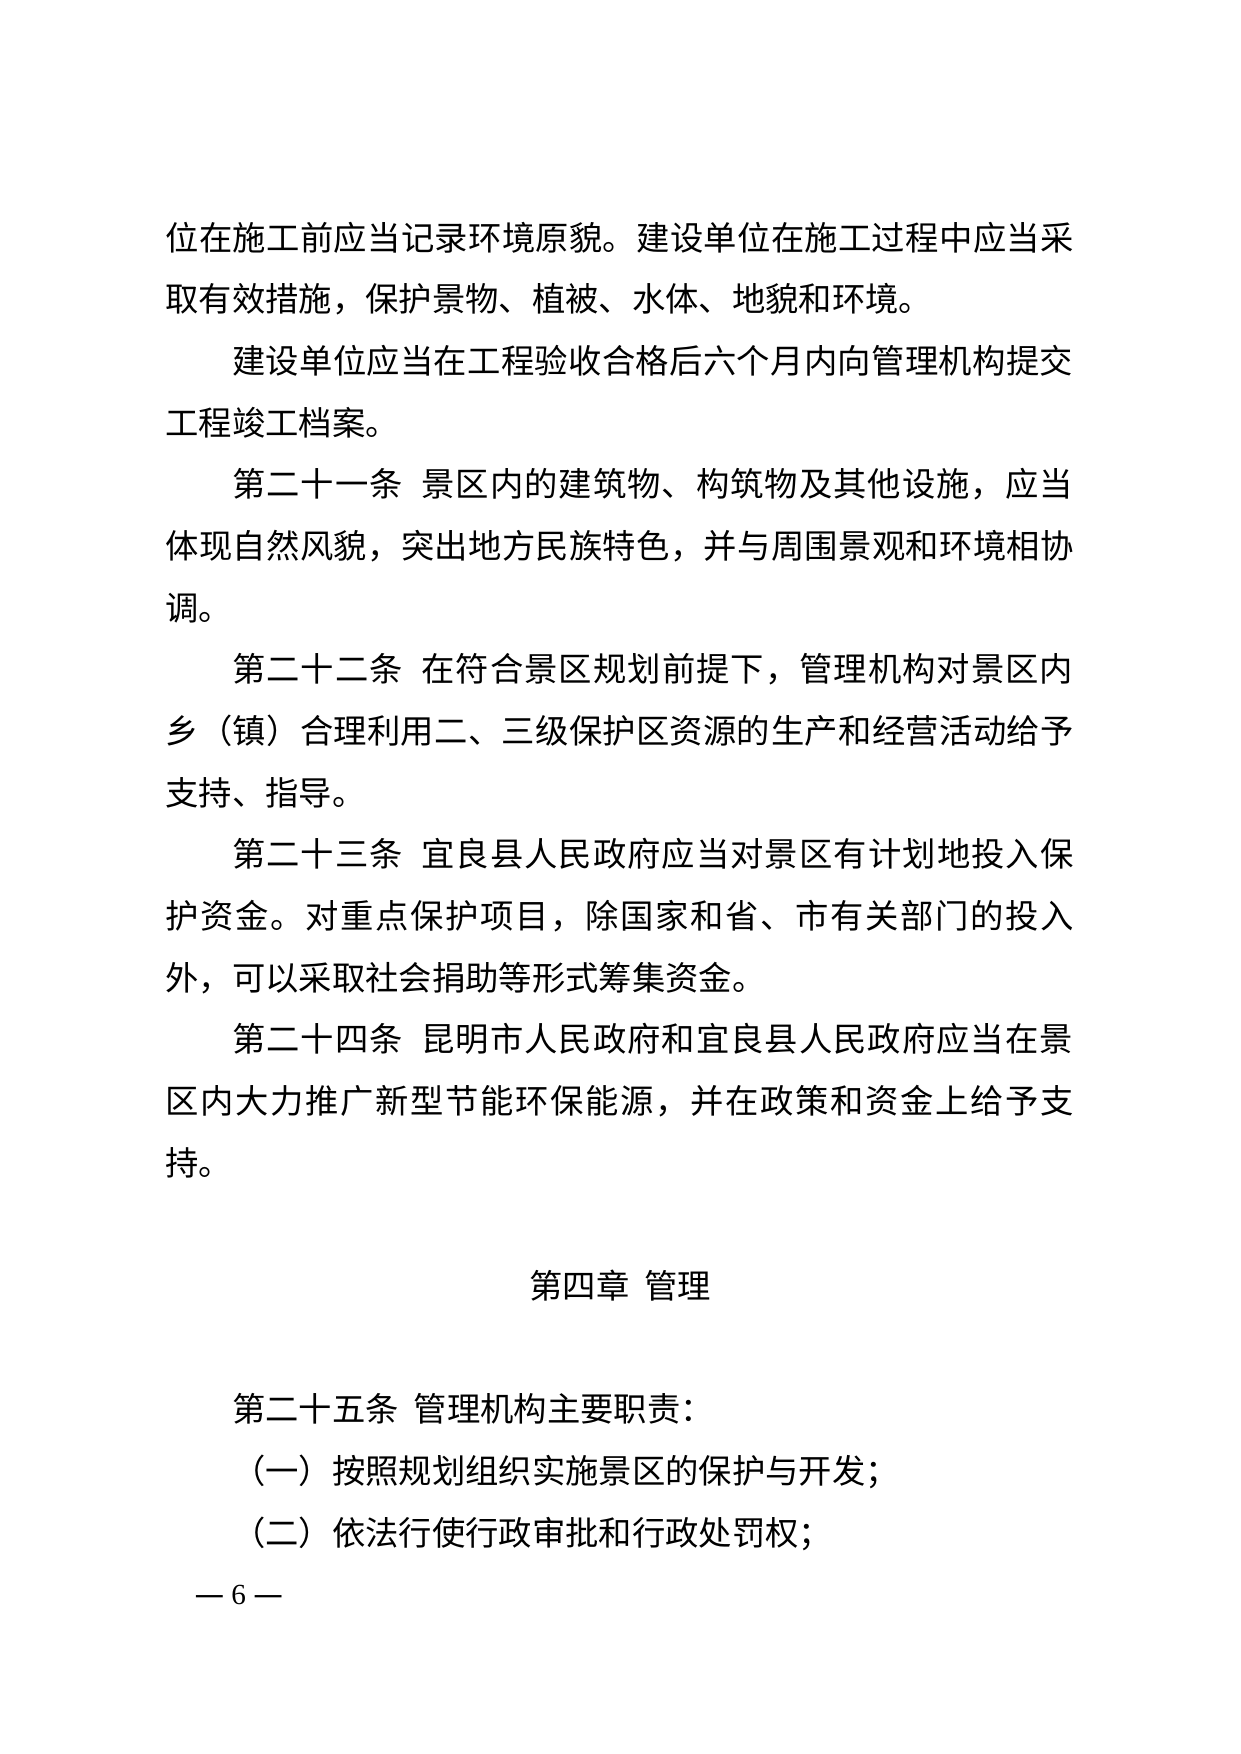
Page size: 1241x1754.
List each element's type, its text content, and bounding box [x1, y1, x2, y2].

text 第四章 管理 [165, 1249, 1075, 1311]
text 第二十四条 昆明市人民政府和宜良县人民政府应当在景区内大力推广新型节能环保能源，并在政策和资金上给予支持。 [165, 1002, 1075, 1187]
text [165, 201, 1075, 324]
text 第二十三条 宜良县人民政府应当对景区有计划地投入保护资金。对重点保护项目，除国家和省、市有关部门的投入外，可以采取社会捐助等形式筹集资金。 [165, 817, 1075, 1002]
text （一）按照规划组织实施景区的保护与开发； [165, 1434, 1075, 1496]
text 第二十五条 管理机构主要职责： [165, 1372, 1075, 1434]
text 第二十二条 在符合景区规划前提下，管理机构对景区内乡（镇）合理利用二、三级保护区资源的生产和经营活动给予支持、指导。 [165, 632, 1075, 817]
text 建设单位应当在工程验收合格后六个月内向管理机构提交工程竣工档案。 [165, 324, 1075, 447]
text （二）依法行使行政审批和行政处罚权； [165, 1496, 1075, 1557]
text 第二十一条 景区内的建筑物、构筑物及其他设施，应当体现自然风貌，突出地方民族特色，并与周围景观和环境相协调。 [165, 447, 1075, 632]
